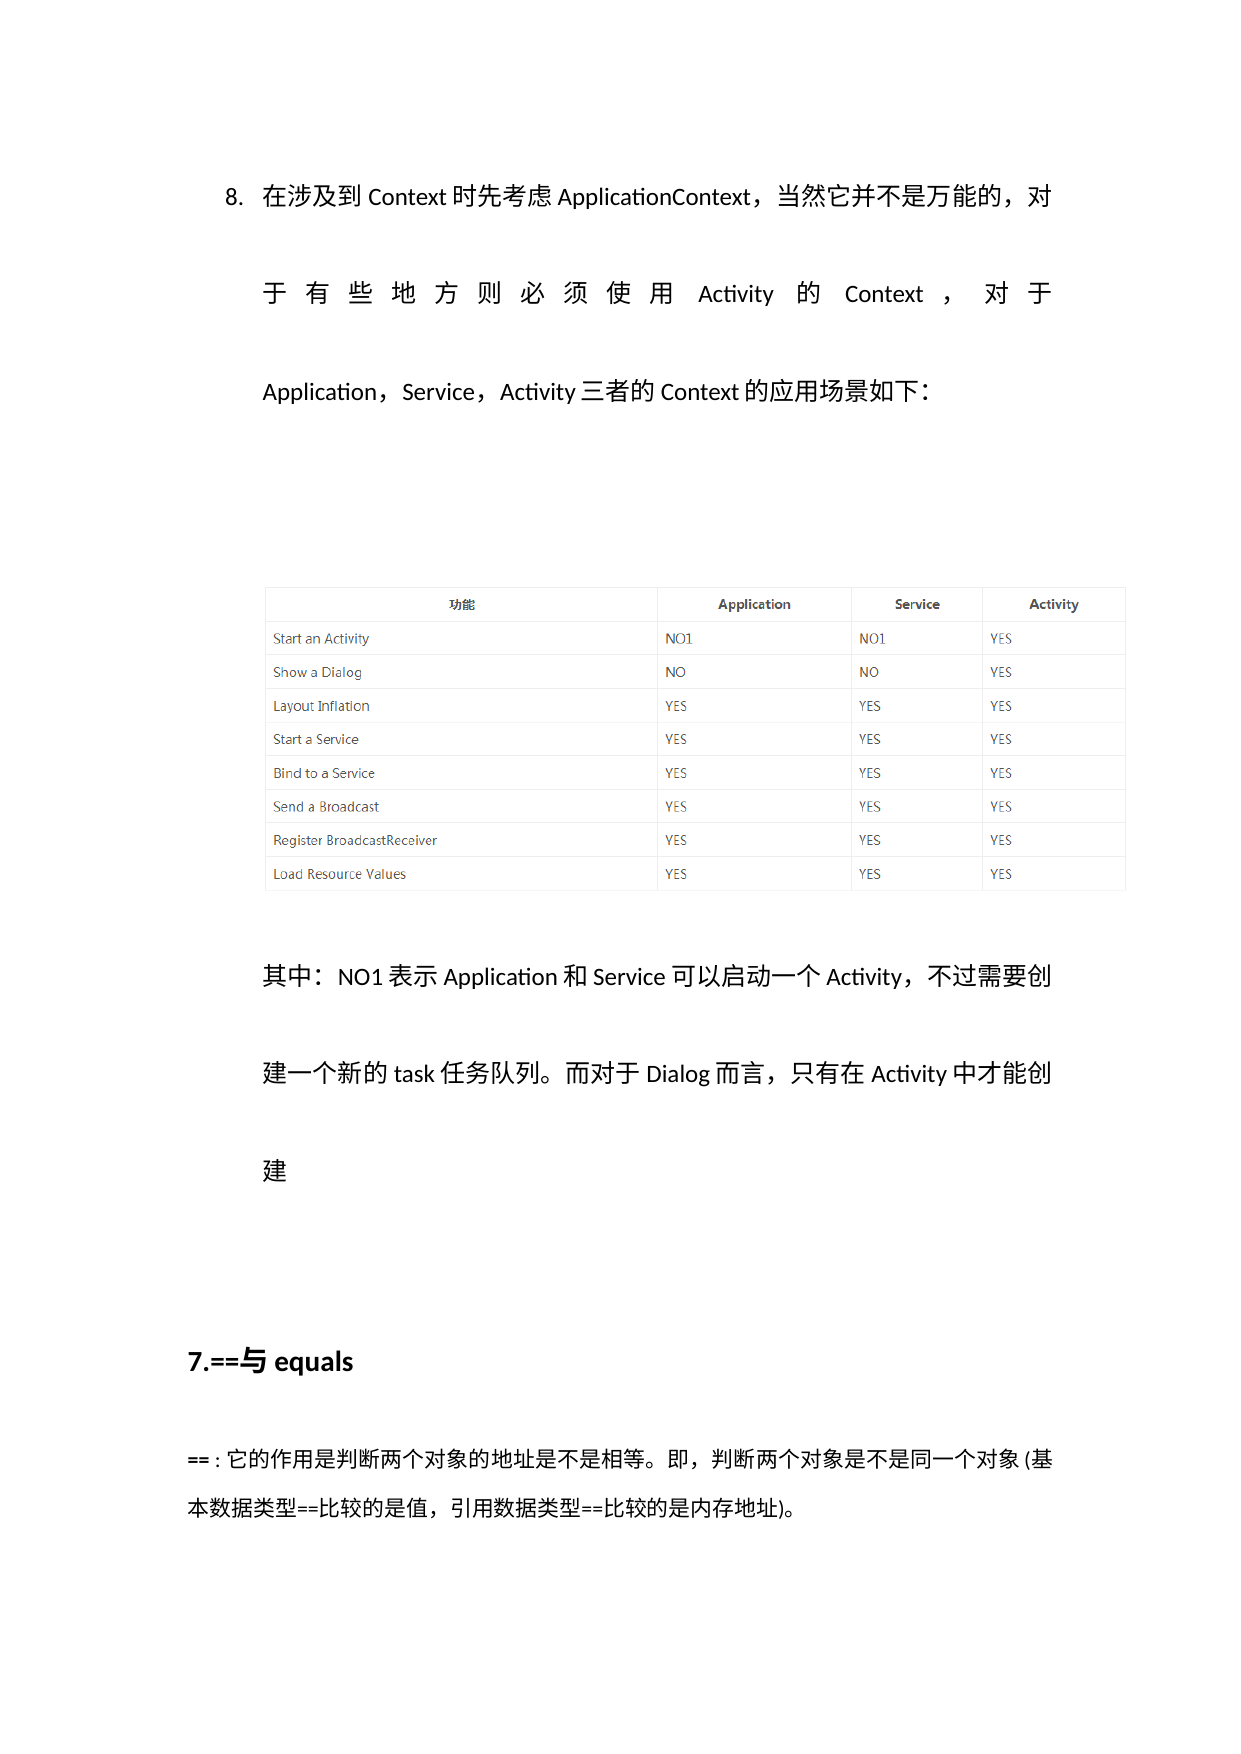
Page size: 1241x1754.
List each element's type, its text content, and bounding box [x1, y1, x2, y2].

list ==与equals [187, 1326, 1053, 1391]
text == : 它的作用是判断两个对象的地址是不是相等。即，判断两个对象是不是同一个对象(基本数据类型==比较的是值，引用数据类型==比较的是内存地址)。 [187, 1441, 1053, 1523]
picture [262, 584, 1128, 891]
